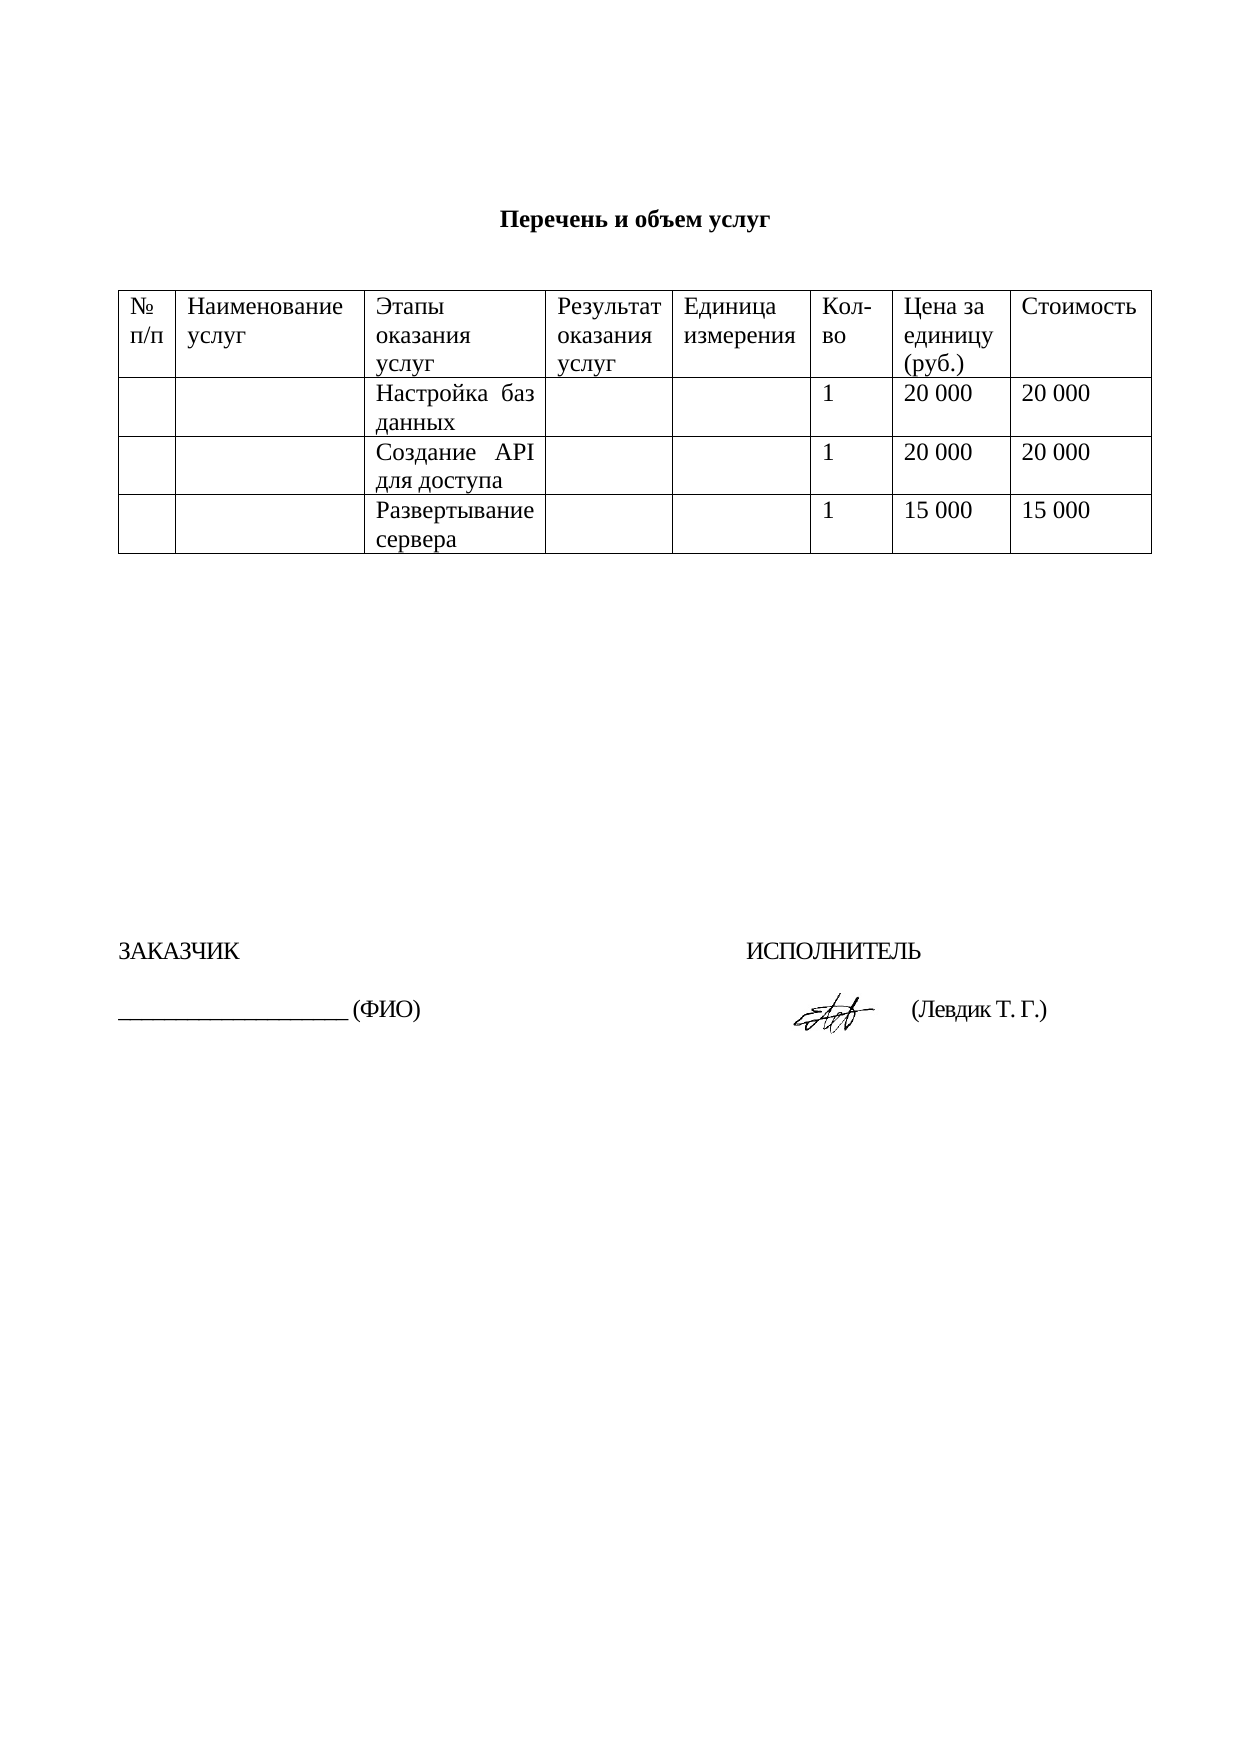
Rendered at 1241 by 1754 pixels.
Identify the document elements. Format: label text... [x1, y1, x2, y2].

table_cell Создание API для доступа [365, 437, 545, 494]
table_cell 1 [811, 495, 892, 553]
table_cell [119, 495, 175, 553]
table_cell 20 000 [893, 437, 1010, 494]
table_cell [176, 437, 364, 494]
table_cell 15 000 [893, 495, 1010, 553]
table_header Стоимость [1011, 291, 1151, 377]
table_cell [673, 495, 810, 553]
text ЗАКАЗЧИК ИСПОЛНИТЕЛЬ [118, 936, 1152, 965]
table_cell Развертывание сервера [365, 495, 545, 553]
table_cell 1 [811, 437, 892, 494]
table_cell 20 000 [1011, 437, 1151, 494]
table_header № п/п [119, 291, 175, 377]
table_header Этапы оказания услуг [365, 291, 545, 377]
table_cell Настройка баз данных [365, 378, 545, 436]
table_cell [119, 437, 175, 494]
text ____________________ (ФИО) ___ (Левдик Т. Г.) [884, 994, 1152, 1023]
text Перечень и объем услуг [118, 204, 1152, 232]
table_header Цена за единицу (руб.) [893, 291, 1010, 377]
table_cell [673, 378, 810, 436]
table_cell [176, 495, 364, 553]
table_header Кол-во [811, 291, 892, 377]
table_cell 15 000 [1011, 495, 1151, 553]
table_cell [119, 378, 175, 436]
table_cell [673, 437, 810, 494]
table_cell [546, 378, 672, 436]
table_cell [176, 378, 364, 436]
table_header Наименование услуг [176, 291, 364, 377]
table_header Единица измерения [673, 291, 810, 377]
table_cell 20 000 [893, 378, 1010, 436]
table_cell [546, 495, 672, 553]
picture [774, 976, 884, 1052]
table_cell 20 000 [1011, 378, 1151, 436]
table_cell 1 [811, 378, 892, 436]
text ____________________ (ФИО) ___ (Левдик Т. Г.) [118, 994, 774, 1023]
table_cell [546, 437, 672, 494]
table_header Результат оказания услуг [546, 291, 672, 377]
